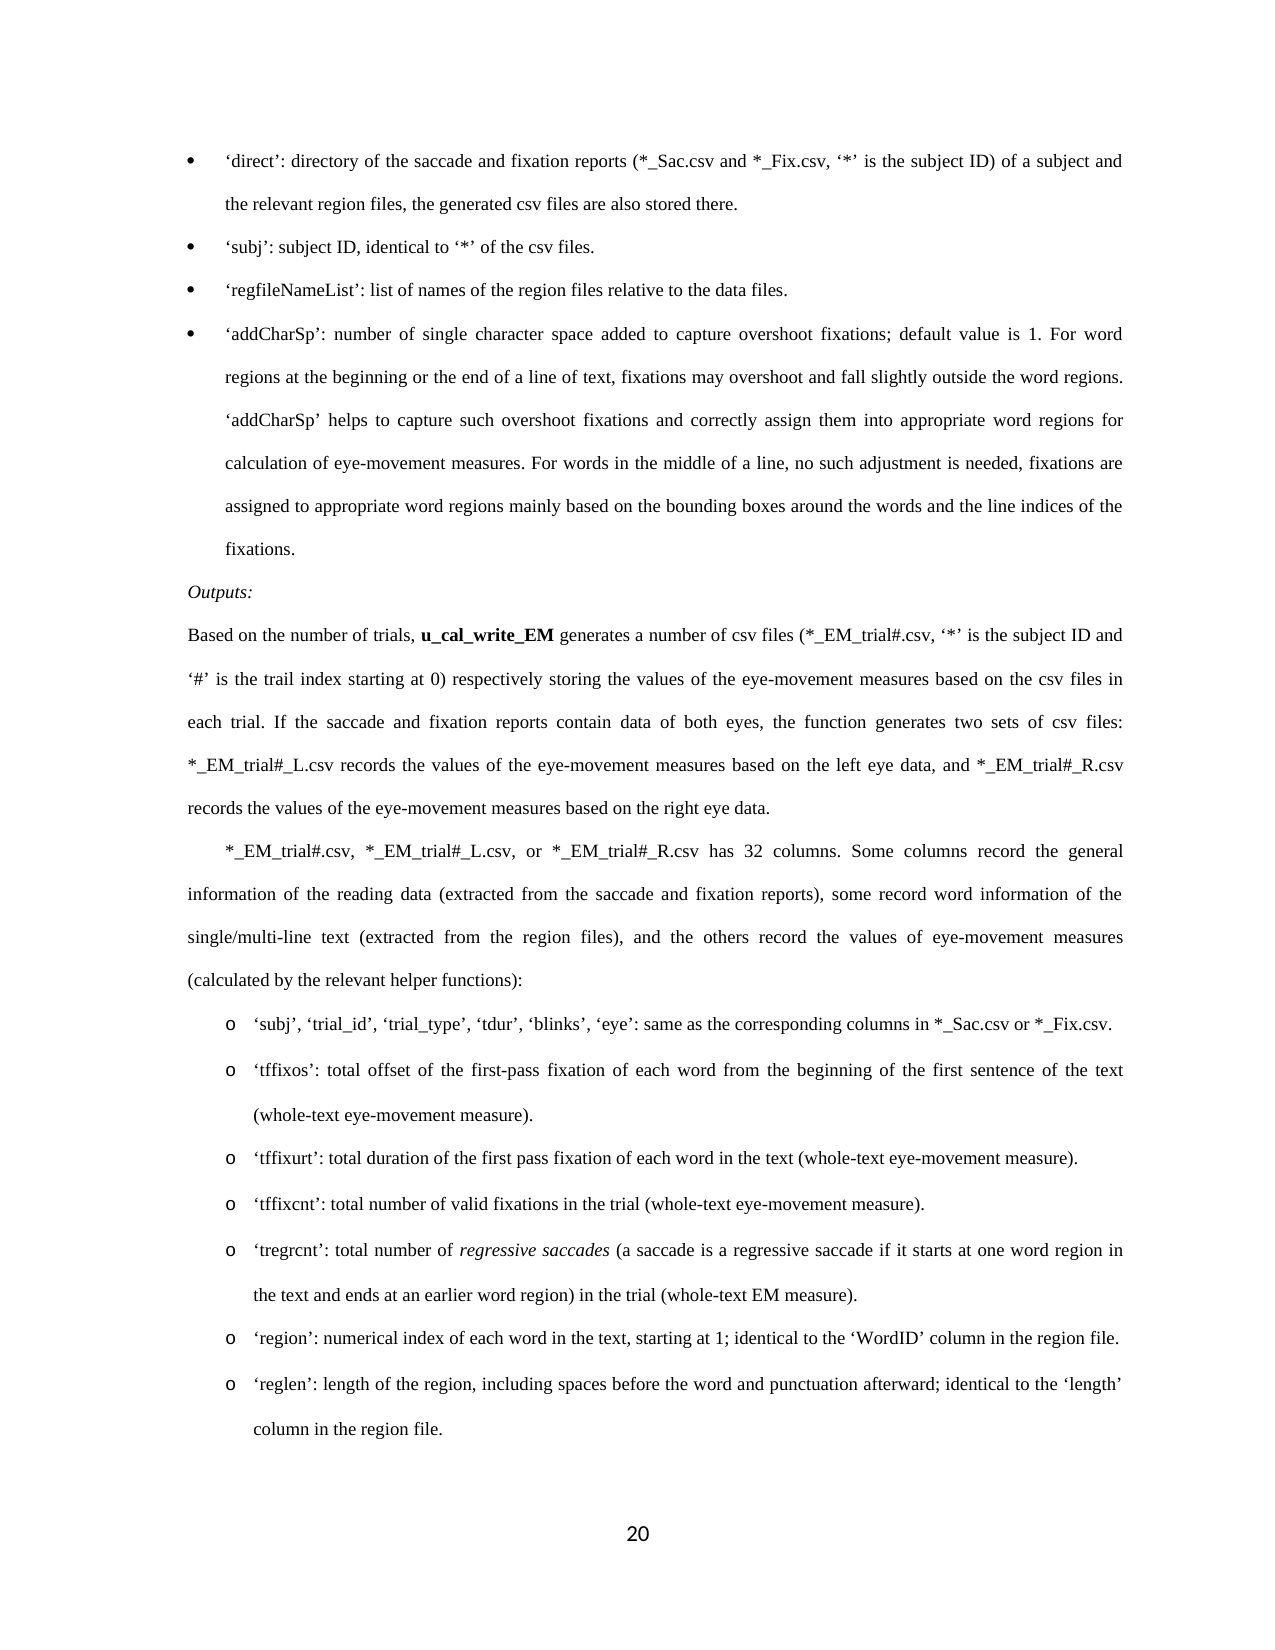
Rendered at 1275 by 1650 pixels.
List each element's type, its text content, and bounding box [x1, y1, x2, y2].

text Based on the number of trials, u_cal_write_EM generates a number of csv files (*_EM_trial#.csv, ‘*’ is the subject ID and ‘#’ is the trail index starting at 0) respectively storing the values of the eye-movement measures based on the csv files in each trial. If the saccade and fixation reports contain data of both eyes, the function generates two sets of csv files: *_EM_trial#_L.csv records the values of the eye-movement measures based on the left eye data, and *_EM_trial#_R.csv records the values of the eye-movement measures based on the right eye data. [187, 624, 1125, 818]
list ‘subj’, ‘trial_id’, ‘trial_type’, ‘tdur’, ‘blinks’, ‘eye’: same as the corresponding columns in *_Sac.csv or *_Fix.csv. [225, 1012, 1125, 1036]
list ‘subj’: subject ID, identical to ‘*’ of the csv files. [187, 236, 1125, 258]
list ‘direct’: directory of the saccade and fixation reports (*_Sac.csv and *_Fix.csv, ‘*’ is the subject ID) of a subject and the relevant region files, the generated csv files are also stored there. [187, 150, 1125, 215]
list ‘reglen’: length of the region, including spaces before the word and punctuation afterward; identical to the ‘length’ column in the region file. [225, 1373, 1125, 1439]
list ‘tffixcnt’: total number of valid fixations in the trial (whole-text eye-movement measure). [225, 1193, 1125, 1216]
list ‘addCharSp’: number of single character space added to capture overshoot fixations; default value is 1. For word regions at the beginning or the end of a line of text, fixations may overshoot and fall slightly outside the word regions. ‘addCharSp’ helps to capture such overshoot fixations and correctly assign them into appropriate word regions for calculation of eye-movement measures. For words in the middle of a line, no such adjustment is needed, fixations are assigned to appropriate word regions mainly based on the bounding boxes around the words and the line indices of the fixations. [187, 322, 1125, 560]
list ‘region’: numerical index of each word in the text, starting at 1; identical to the ‘WordID’ column in the region file. [225, 1327, 1125, 1350]
list ‘tffixos’: total offset of the first-pass fixation of each word from the beginning of the first sentence of the text (whole-text eye-movement measure). [225, 1059, 1125, 1125]
text *_EM_trial#.csv, *_EM_trial#_L.csv, or *_EM_trial#_R.csv has 32 columns. Some columns record the general information of the reading data (extracted from the saccade and fixation reports), some record word information of the single/multi-line text (extracted from the region files), and the others record the values of eye-movement measures (calculated by the relevant helper functions): [187, 840, 1125, 991]
text Outputs: [187, 581, 1125, 603]
list ‘regfileNameList’: list of names of the region files relative to the data files. [187, 279, 1125, 301]
list ‘tffixurt’: total duration of the first pass fixation of each word in the text (whole-text eye-movement measure). [225, 1147, 1125, 1170]
